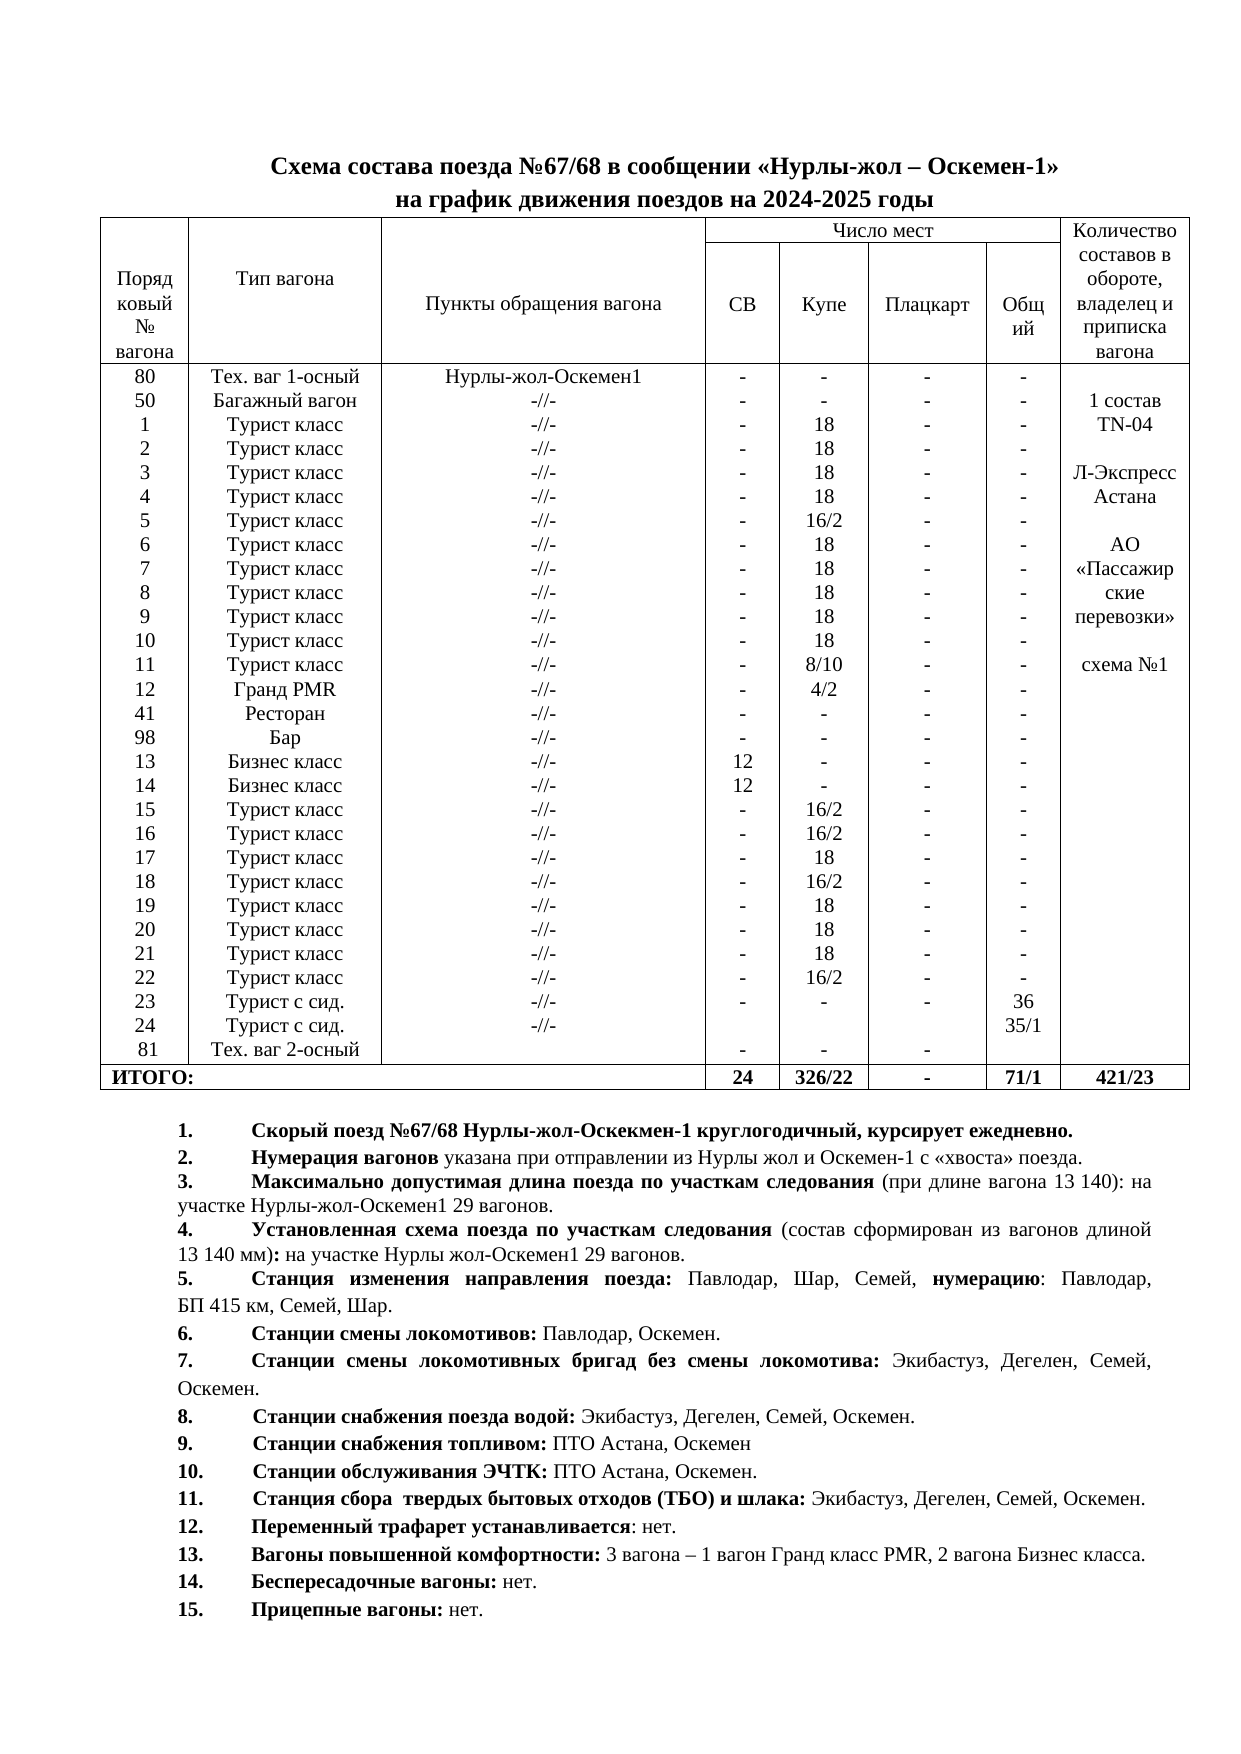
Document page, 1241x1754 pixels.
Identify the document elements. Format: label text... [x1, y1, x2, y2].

list Станции смены локомотивных бригад без смены локомотива: Экибастуз, Дегелен, Семей, Оскемен. [177, 1348, 1152, 1400]
list Станции снабжения поезда водой: Экибастуз, Дегелен, Семей, Оскемен. [177, 1403, 1152, 1428]
table_cell 71/1 [987, 1065, 1060, 1089]
table_header Тип вагона [189, 218, 381, 363]
text на график движения поездов на 2024-2025 годы [177, 184, 1152, 213]
table_cell Нурлы-жол-Оскемен1 -//- -//- -//- -//- -//- -//- -//- -//- -//- -//- -//- -//- -//- -//- -//- -//- -//- -//- -//- -//- -//- -//- -//- -//- -//- -//- -//- [382, 364, 705, 1064]
list Станции обслуживания ЭЧТК: ПТО Астана, Оскемен. [177, 1459, 1152, 1483]
table_header Пункты обращения вагона [382, 218, 705, 363]
list Станции смены локомотивов: Павлодар, Оскемен. [177, 1321, 1152, 1345]
list Скорый поезд №67/68 Нурлы-жол-Оскекмен-1 круглогодичный, курсирует ежедневно. [177, 1118, 1152, 1142]
table_cell - - - - - - - - - - - - - - - - - - - - - - - - - - 36 35/1 [987, 364, 1060, 1064]
table_cell Плацкарт [869, 243, 986, 363]
table_header Количество составов в обороте, владелец и приписка вагона [1061, 218, 1189, 363]
list Переменный трафарет устанавливается: нет. [177, 1514, 1152, 1538]
table_cell - [869, 1065, 986, 1089]
list Прицепные вагоны: нет. [177, 1597, 1152, 1621]
table_cell 421/23 [1061, 1065, 1189, 1089]
table_cell СВ [706, 243, 779, 363]
table_header Порядковый № вагона [101, 218, 188, 363]
table_header Число мест [706, 218, 1060, 242]
list Вагоны повышенной комфортности: 3 вагона – 1 вагон Гранд класс PMR, 2 вагона Бизнес класса. [177, 1542, 1152, 1566]
table_cell 326/22 [780, 1065, 868, 1089]
text Схема состава поезда №67/68 в сообщении «Нурлы-жол – Оскемен-1» [177, 151, 1152, 180]
table_cell - - - - - - - - - - - - - - - - - - - - - - - - - - - - [869, 364, 986, 1064]
list Станция изменения направления поезда: Павлодар, Шар, Семей, нумерацию: Павлодар, БП 415 км, Семей, Шар. [177, 1266, 1152, 1317]
table_cell ИТОГО: [101, 1065, 705, 1089]
list Нумерация вагонов указана при отправлении из Нурлы жол и Оскемен-1 с «хвоста» поезда. [177, 1145, 1152, 1169]
table_cell 24 [706, 1065, 779, 1089]
list Беспересадочные вагоны: нет. [177, 1569, 1152, 1593]
table_cell Общий [987, 243, 1060, 363]
table_cell - - 18 18 18 18 16/2 18 18 18 18 18 8/10 4/2 - - - - 16/2 16/2 18 16/2 18 18 18 16/2 - - [780, 364, 868, 1064]
table_cell Тех. ваг 1-осный Багажный вагон Турист класс Турист класс Турист класс Турист класс Турист класс Турист класс Турист класс Турист класс Турист класс Турист класс Турист класс Гранд PMR Ресторан Бар Бизнес класс Бизнес класс Турист класс Турист класс Турист класс Турист класс Турист класс Турист класс Турист класс Турист класс Турист с сид. Турист с сид. Тех. ваг 2-осный [189, 364, 381, 1064]
list Станции снабжения топливом: ПТО Астана, Оскемен [177, 1431, 1152, 1455]
table_cell Купе [780, 243, 868, 363]
table_cell 80 50 1 2 3 4 5 6 7 8 9 10 11 12 41 98 13 14 15 16 17 18 19 20 21 22 23 24 81 [101, 364, 188, 1064]
table_cell 1 состав ТN-04 Л-Экспресс Астана АО «Пассажирские перевозки» схема №1 [1061, 364, 1189, 1064]
list Максимально допустимая длина поезда по участкам следования (при длине вагона 13 140): на участке Нурлы-жол-Оскемен1 29 вагонов. [177, 1169, 1152, 1217]
list Станция сбора твердых бытовых отходов (ТБО) и шлака: Экибастуз, Дегелен, Семей, Оскемен. [177, 1486, 1152, 1510]
list Установленная схема поезда по участкам следования (состав сформирован из вагонов длиной 13 140 мм): на участке Нурлы жол-Оскемен1 29 вагонов. [177, 1217, 1152, 1266]
table_cell - - - - - - - - - - - - - - - - 12 12 - - - - - - - - - - [706, 364, 779, 1064]
